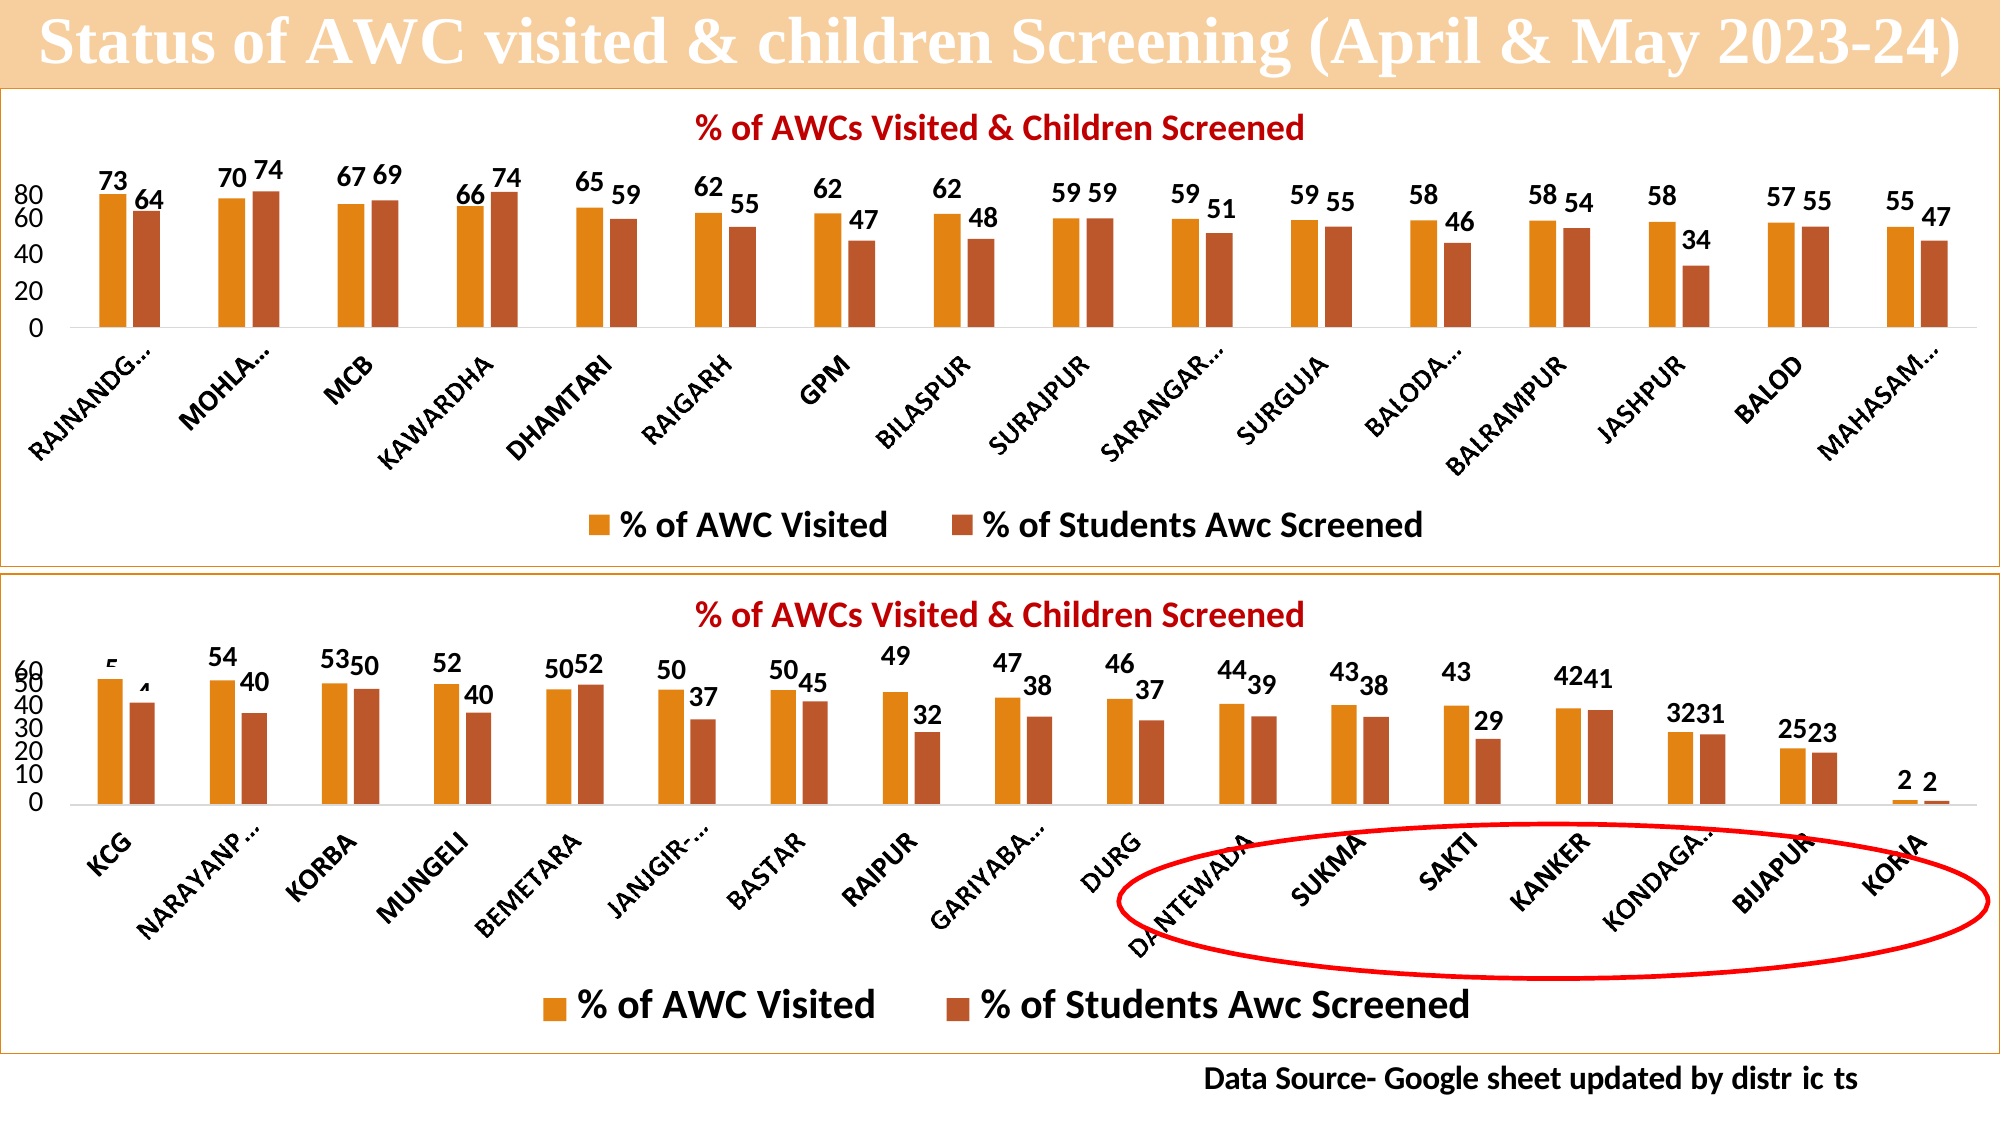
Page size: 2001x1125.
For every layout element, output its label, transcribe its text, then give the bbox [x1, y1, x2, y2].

text 20 [13, 742, 386, 765]
picture [1237, 357, 1329, 445]
text Status of AWC visited & children Screening (April & May 2023-24) [0, 2, 2000, 78]
text 49 4738 4637 4439 4338 43 4241 [881, 653, 1619, 706]
text % of AWC Visited % of Students Awc Screened [43, 501, 2000, 547]
text 65 59 [575, 163, 642, 212]
text 59 51 59 55 58 46 [1170, 175, 1476, 239]
text 37 [688, 685, 834, 712]
picture [474, 834, 582, 938]
text 55 47 [1885, 182, 2000, 233]
text 20 [0, 272, 43, 308]
text 40 [0, 236, 43, 271]
picture [377, 357, 494, 470]
text 10 [13, 765, 386, 788]
text 58 57 55 [1647, 177, 1834, 218]
text 2523 [1778, 710, 2000, 749]
picture [1122, 848, 1255, 954]
picture [136, 827, 259, 940]
text 52 5052 [432, 645, 610, 681]
text 50 5045 [656, 659, 834, 685]
picture [28, 350, 150, 461]
picture [726, 833, 806, 910]
text 40 [464, 681, 610, 710]
text 62 55 62 47 62 48 59 59 [694, 168, 1119, 237]
picture [1597, 356, 1686, 444]
text 58 54 [1528, 176, 1595, 219]
picture [1602, 827, 1717, 932]
picture [1364, 350, 1567, 476]
picture [1817, 349, 1938, 461]
text 0 [0, 309, 43, 345]
text 60 [0, 200, 43, 234]
text Data Source- Google sheet updated by distr5ic6ts [1204, 1057, 2000, 1098]
text % of AWCs Visited & Children Screened [340, 591, 1660, 636]
text 50 40 [13, 672, 386, 696]
text 67 69 [336, 156, 404, 194]
text 0 [28, 788, 386, 817]
text % of AWCs Visited & Children Screened [340, 104, 1660, 149]
text 3231 [1666, 694, 1731, 731]
picture [1101, 349, 1223, 462]
picture [1080, 832, 1255, 958]
text 70 74 [217, 150, 285, 187]
text 2 2 [1897, 761, 2000, 798]
text 40 [13, 696, 386, 719]
text 60 54 5350 [13, 642, 386, 672]
picture [607, 827, 708, 919]
text % of AWC Visited % of Students Awc Screened [48, 978, 2000, 1029]
picture [931, 827, 1044, 929]
picture [989, 356, 1090, 455]
text 32 29 [912, 706, 1619, 729]
text 34 [1681, 221, 1834, 257]
text 66 74 [456, 150, 523, 197]
text 80 73 64 [13, 150, 166, 200]
picture [875, 356, 971, 449]
text 30 [13, 719, 386, 742]
picture [641, 354, 732, 445]
